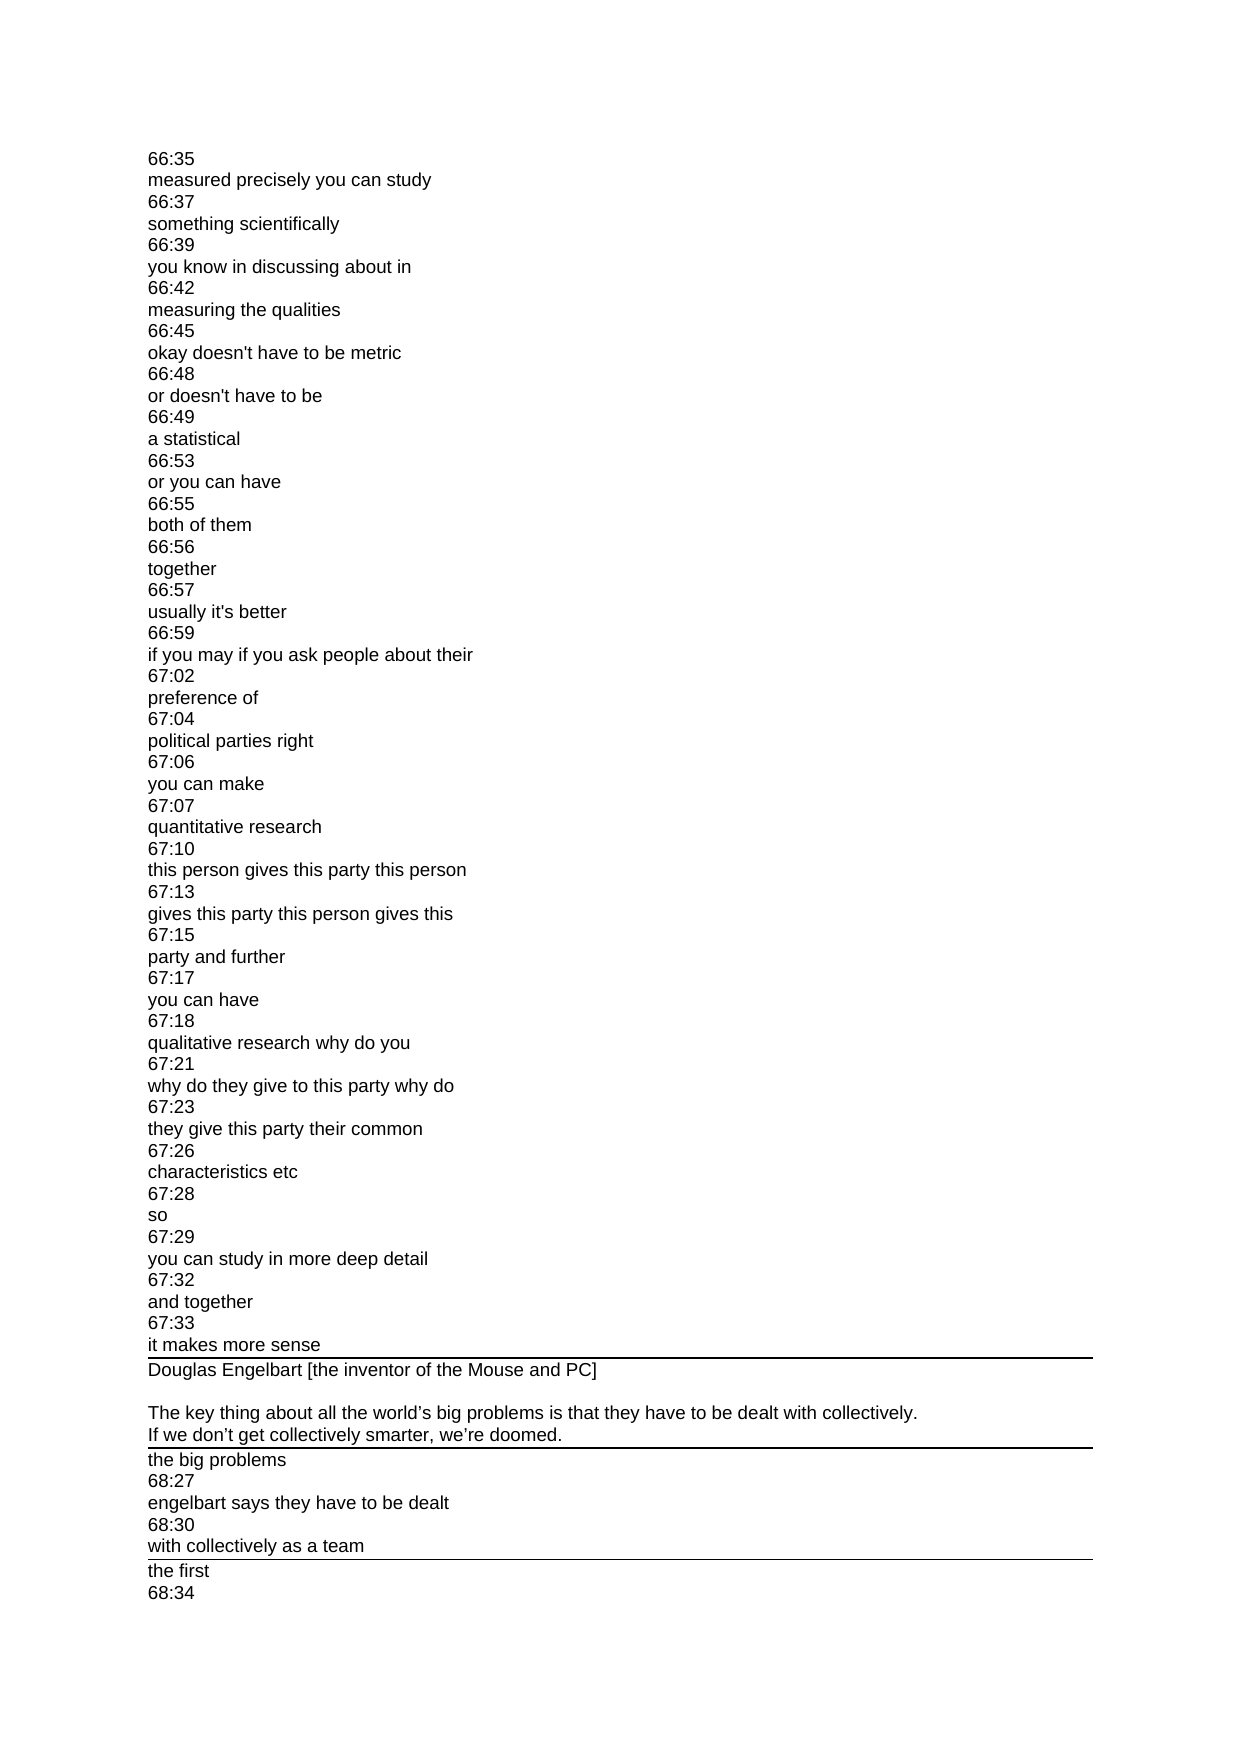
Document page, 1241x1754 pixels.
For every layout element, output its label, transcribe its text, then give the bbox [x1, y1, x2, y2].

text The key thing about all the world’s big problems is that they have to be dealt with collectively. [148, 1402, 1093, 1423]
text 67:29 [148, 1226, 1093, 1247]
text 66:55 [148, 493, 1093, 514]
text or doesn't have to be [148, 385, 1093, 406]
text 67:06 [148, 751, 1093, 773]
text both of them [148, 514, 1093, 536]
text 67:23 [148, 1096, 1093, 1118]
text Douglas Engelbart [the inventor of the Mouse and PC] [148, 1359, 1093, 1380]
text 67:32 [148, 1269, 1093, 1290]
text measured precisely you can study [148, 169, 1093, 191]
text 67:04 [148, 708, 1093, 730]
text 67:13 [148, 881, 1093, 902]
text 66:59 [148, 622, 1093, 643]
text the first [148, 1560, 1093, 1582]
text with collectively as a team [148, 1535, 1093, 1559]
text something scientifically [148, 212, 1093, 234]
text qualitative research why do you [148, 1032, 1093, 1053]
text gives this party this person gives this [148, 902, 1093, 924]
text 68:27 [148, 1470, 1093, 1492]
text political parties right [148, 730, 1093, 751]
text usually it's better [148, 600, 1093, 622]
text you can have [148, 988, 1093, 1010]
text 67:33 [148, 1312, 1093, 1333]
text 67:18 [148, 1010, 1093, 1032]
text you can make [148, 773, 1093, 794]
text If we don’t get collectively smarter, we’re doomed. [148, 1423, 1093, 1447]
text the big problems [148, 1449, 1093, 1470]
text 66:35 [148, 148, 1093, 169]
text together [148, 557, 1093, 579]
text 67:10 [148, 838, 1093, 859]
text you can study in more deep detail [148, 1247, 1093, 1269]
text 66:39 [148, 234, 1093, 255]
text it makes more sense [148, 1333, 1093, 1357]
text 66:42 [148, 277, 1093, 298]
text 67:21 [148, 1053, 1093, 1075]
text 67:02 [148, 665, 1093, 687]
text 67:15 [148, 924, 1093, 945]
text 67:17 [148, 967, 1093, 988]
text you know in discussing about in [148, 255, 1093, 277]
text 66:57 [148, 579, 1093, 600]
text 66:45 [148, 320, 1093, 342]
text 67:07 [148, 794, 1093, 816]
text they give this party their common [148, 1118, 1093, 1139]
text party and further [148, 945, 1093, 967]
text 66:53 [148, 449, 1093, 471]
text and together [148, 1290, 1093, 1312]
text engelbart says they have to be dealt [148, 1492, 1093, 1513]
text 68:34 [148, 1582, 1093, 1603]
text quantitative research [148, 816, 1093, 838]
text if you may if you ask people about their [148, 643, 1093, 665]
text why do they give to this party why do [148, 1075, 1093, 1096]
text 66:49 [148, 406, 1093, 428]
text this person gives this party this person [148, 859, 1093, 881]
text so [148, 1204, 1093, 1226]
text 68:30 [148, 1513, 1093, 1535]
text 66:48 [148, 363, 1093, 385]
text okay doesn't have to be metric [148, 342, 1093, 363]
text 66:56 [148, 536, 1093, 557]
text measuring the qualities [148, 298, 1093, 320]
text 67:28 [148, 1183, 1093, 1204]
text 66:37 [148, 191, 1093, 212]
text a statistical [148, 428, 1093, 449]
text characteristics etc [148, 1161, 1093, 1183]
text preference of [148, 687, 1093, 708]
text 67:26 [148, 1139, 1093, 1161]
text or you can have [148, 471, 1093, 493]
